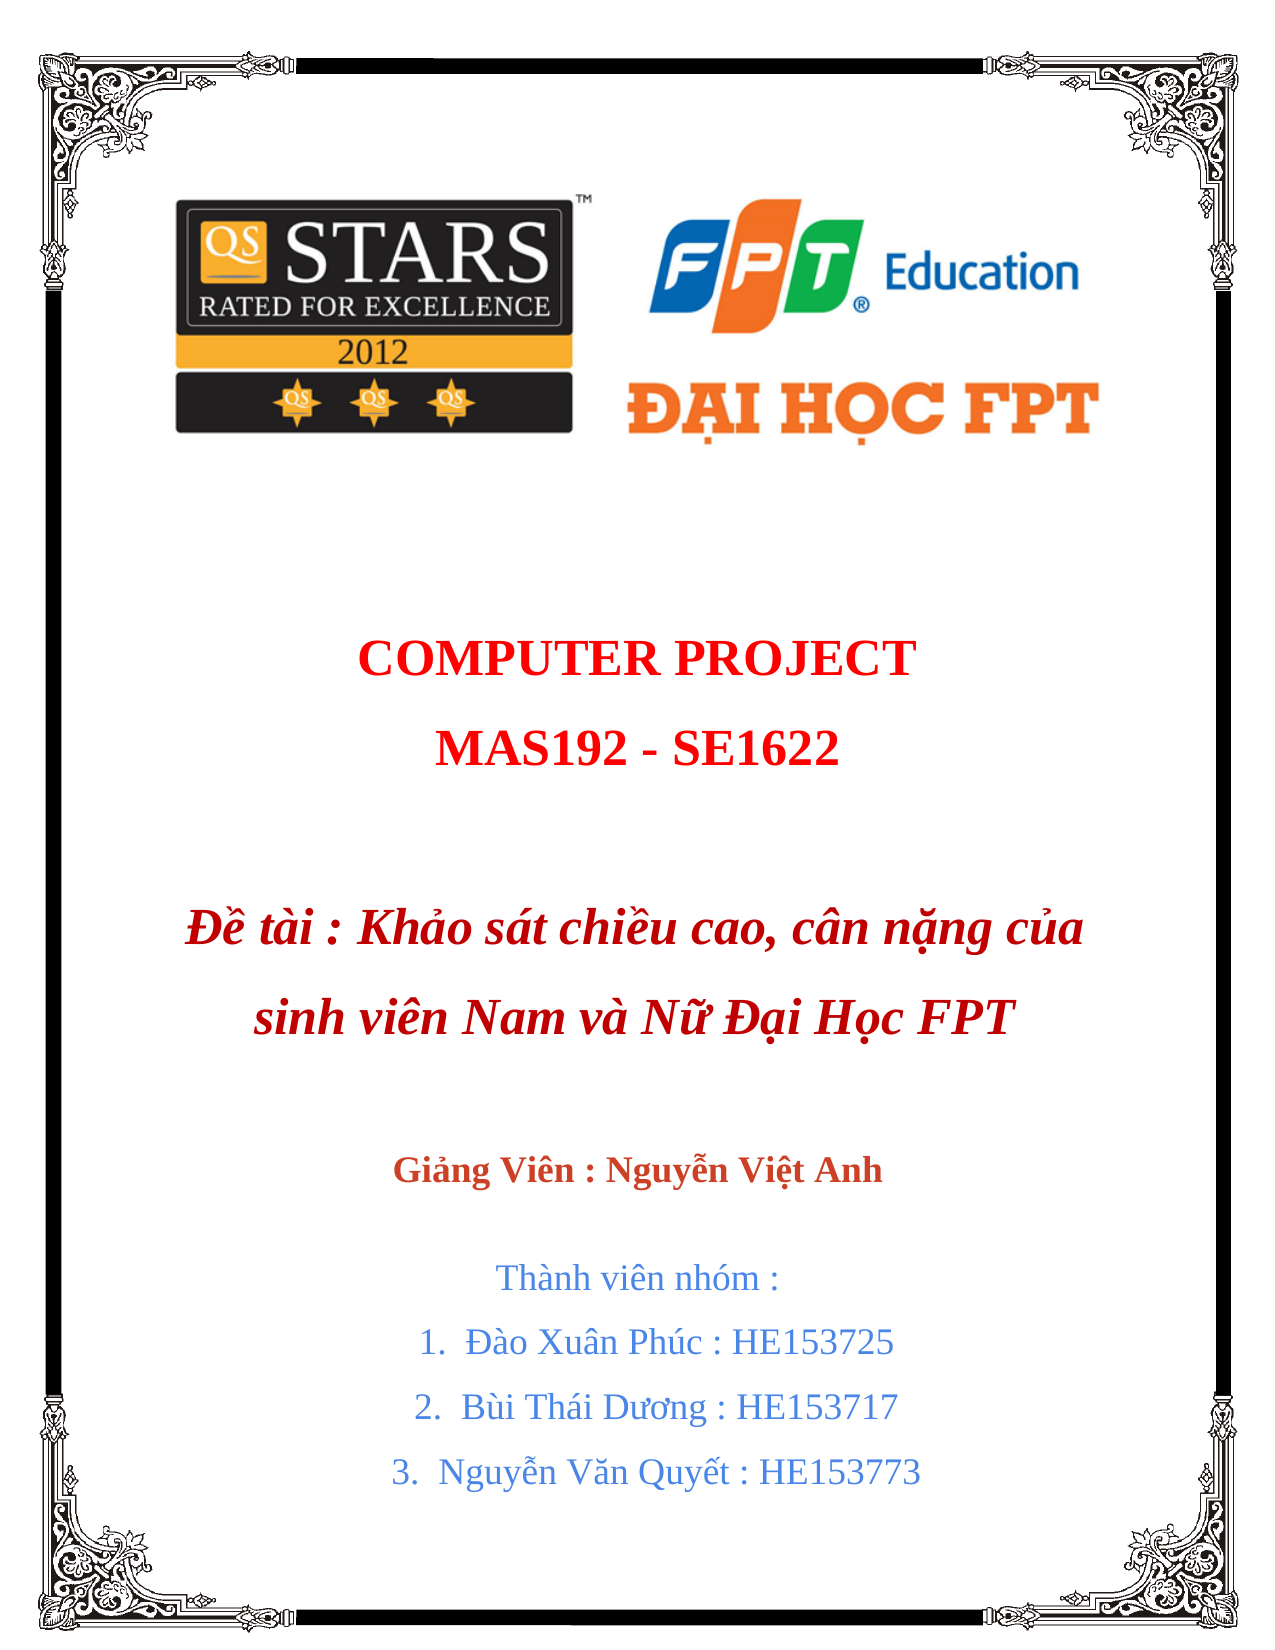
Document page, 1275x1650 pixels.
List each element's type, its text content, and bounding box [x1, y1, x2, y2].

list Đào Xuân Phúc : HE153725 [187, 1320, 1125, 1363]
picture [16, 42, 1260, 479]
list Nguyễn Văn Quyết : HE153773 [187, 1449, 1125, 1492]
text Thành viên nhóm : [150, 1255, 1125, 1298]
text Giảng Viên : Nguyễn Việt Anh [150, 1147, 1125, 1190]
text MAS192 - SE1622 [150, 716, 1125, 776]
picture [16, 1357, 311, 1641]
text Đề tài : Khảo sát chiều cao, cân nặng của sinh viên Nam và Nữ Đại Học FPT [150, 896, 1125, 1046]
text COMPUTER PROJECT [150, 626, 1125, 686]
picture [965, 1355, 1260, 1639]
list Bùi Thái Dương : HE153717 [187, 1384, 1125, 1428]
